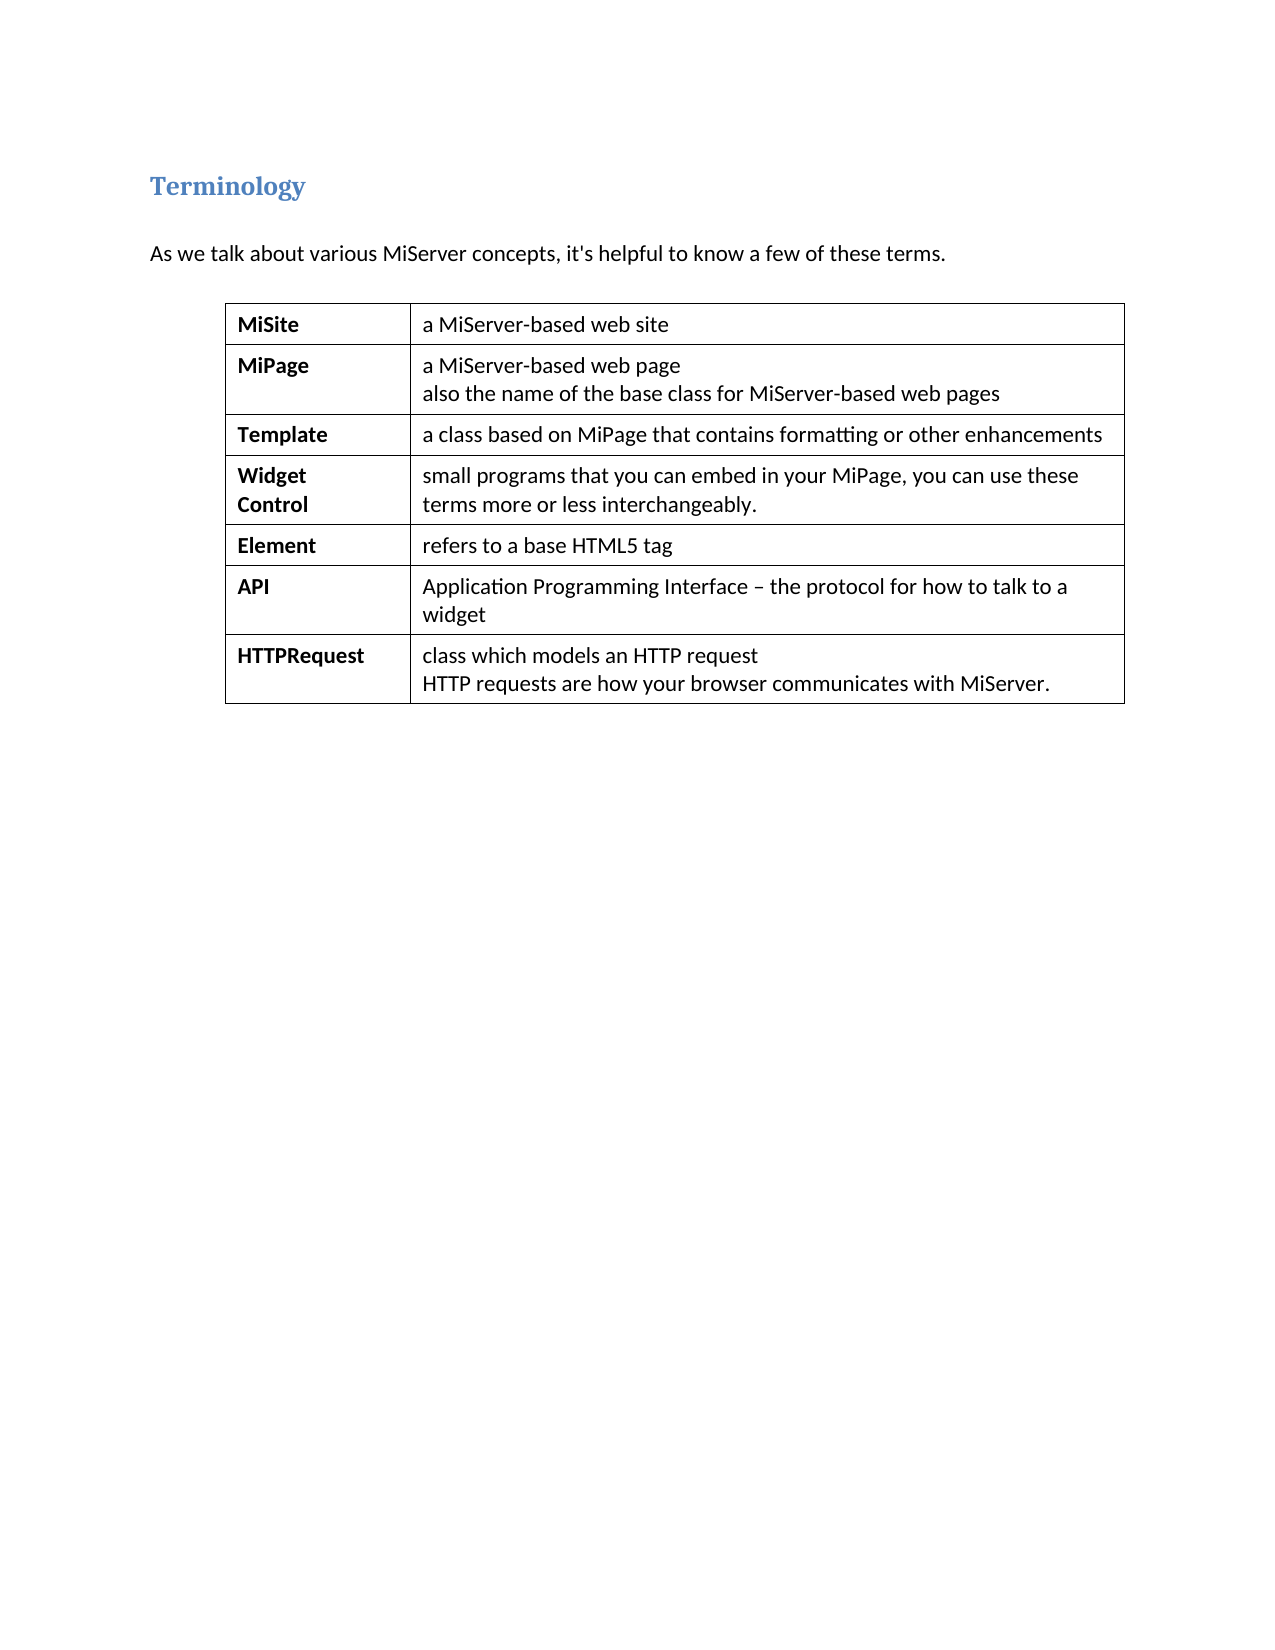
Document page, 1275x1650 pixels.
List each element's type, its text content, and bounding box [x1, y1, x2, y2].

table_header a MiServer-based web site [411, 304, 1124, 344]
table_cell a class based on MiPage that contains formatting or other enhancements [411, 415, 1124, 454]
table_cell Element [226, 525, 410, 565]
table_cell refers to a base HTML5 tag [411, 525, 1124, 565]
table_cell small programs that you can embed in your MiPage, you can use these terms more or less interchangeably. [411, 456, 1124, 524]
table_cell Template [226, 415, 410, 454]
table_cell API [226, 566, 410, 634]
table_header MiSite [226, 304, 410, 344]
table_cell Application Programming Interface – the protocol for how to talk to a widget [411, 566, 1124, 634]
text As we talk about various MiServer concepts, it's helpful to know a few of these terms. [150, 239, 1125, 267]
table_cell HTTPRequest [226, 635, 410, 703]
table_cell Widget Control [226, 456, 410, 524]
table_cell a MiServer-based web page also the name of the base class for MiServer-based web pages [411, 345, 1124, 413]
table_cell MiPage [226, 345, 410, 413]
table_cell class which models an HTTP request HTTP requests are how your browser communicates with MiServer. [411, 635, 1124, 703]
subtitle Terminology [150, 171, 1125, 202]
